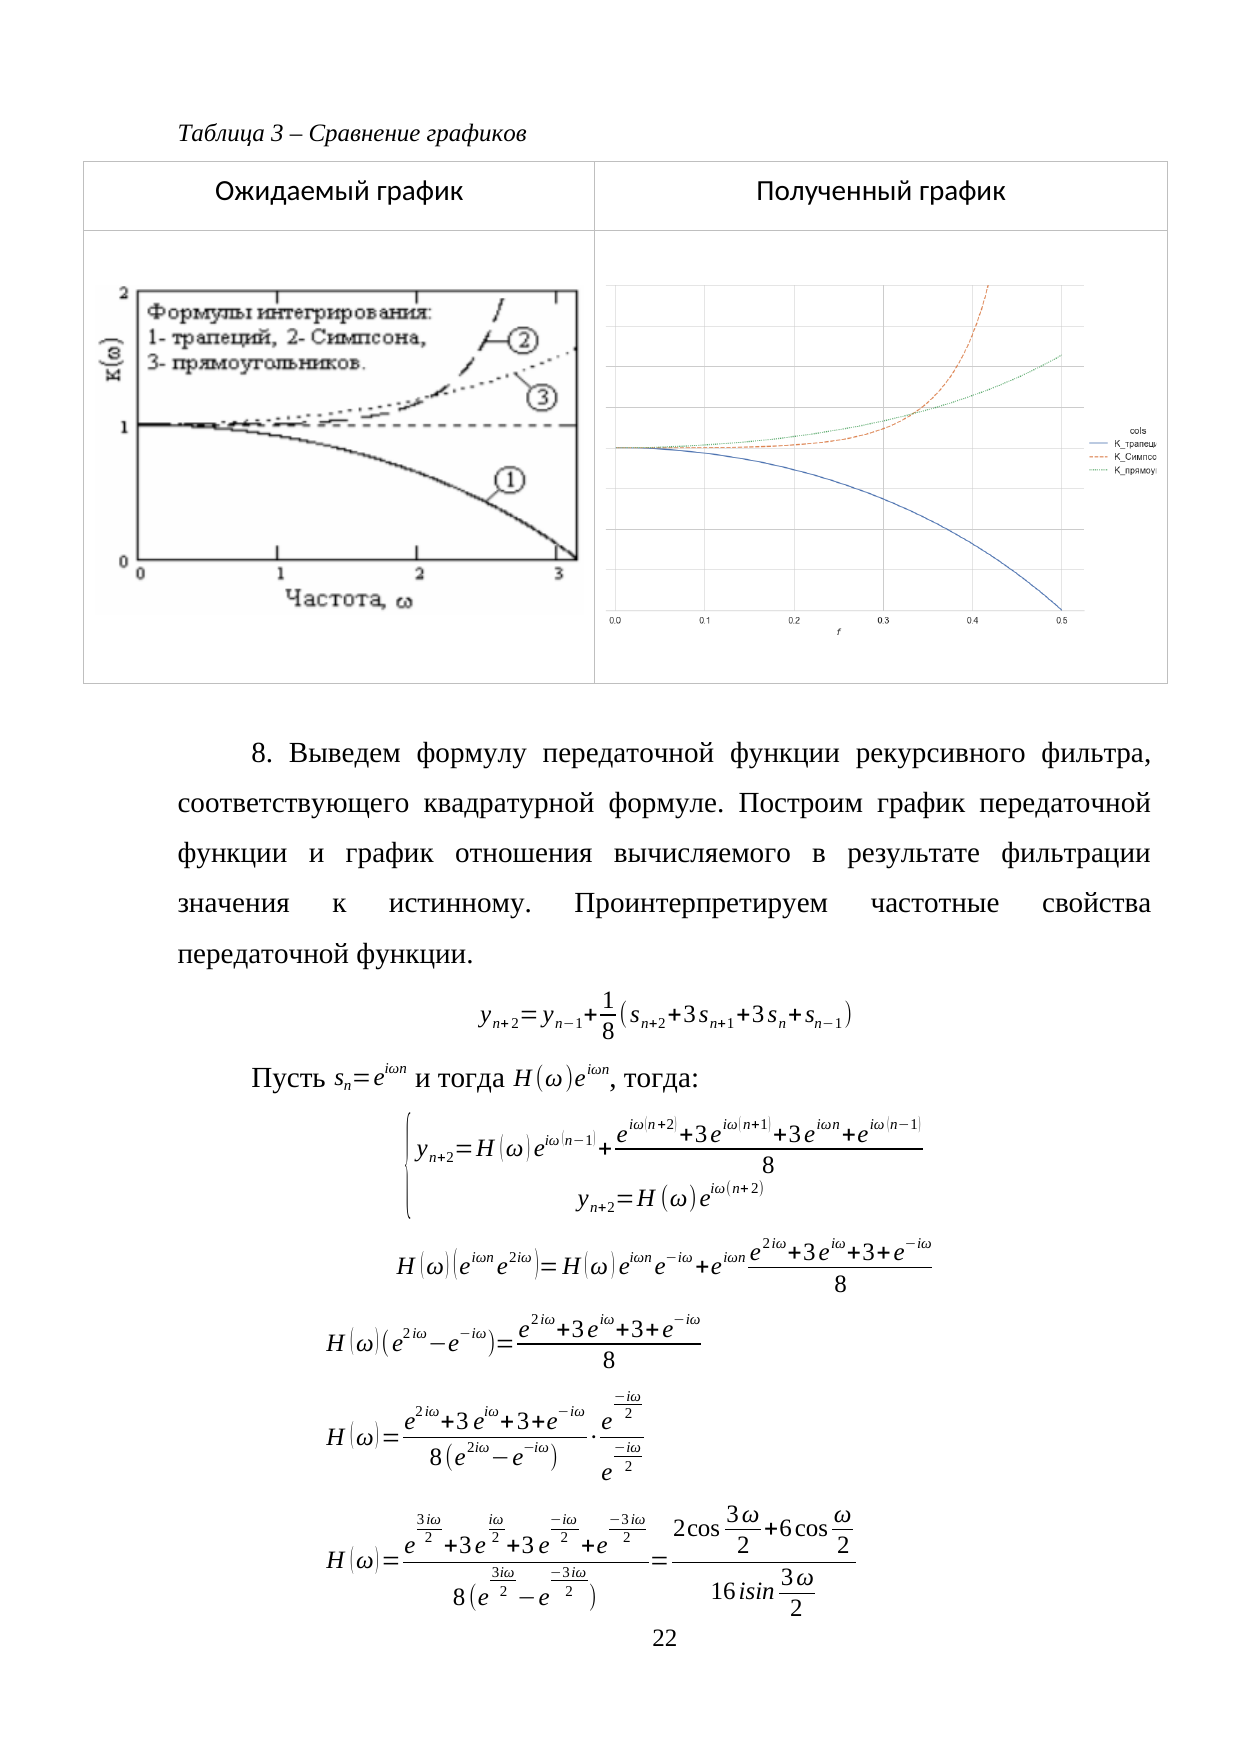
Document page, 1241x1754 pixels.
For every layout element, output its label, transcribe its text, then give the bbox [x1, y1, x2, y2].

table_cell [84, 231, 594, 683]
table_header Ожидаемый график [84, 162, 594, 229]
picture [95, 285, 588, 616]
table_cell [595, 231, 1167, 683]
table_header Полученный график [595, 162, 1167, 229]
picture [605, 266, 1157, 635]
text Таблица 3 – Сравнение графиков [177, 118, 1152, 147]
text Пусть и тогда , тогда: [177, 1059, 1152, 1094]
text 8. Выведем формулу передаточной функции рекурсивного фильтра, соответствующего квадратурной формуле. Построим график передаточной функции и график отношения вычисляемого в результате фильтрации значения к истинному. Проинтерпретируем частотные свойства передаточной функции. [177, 735, 1152, 969]
